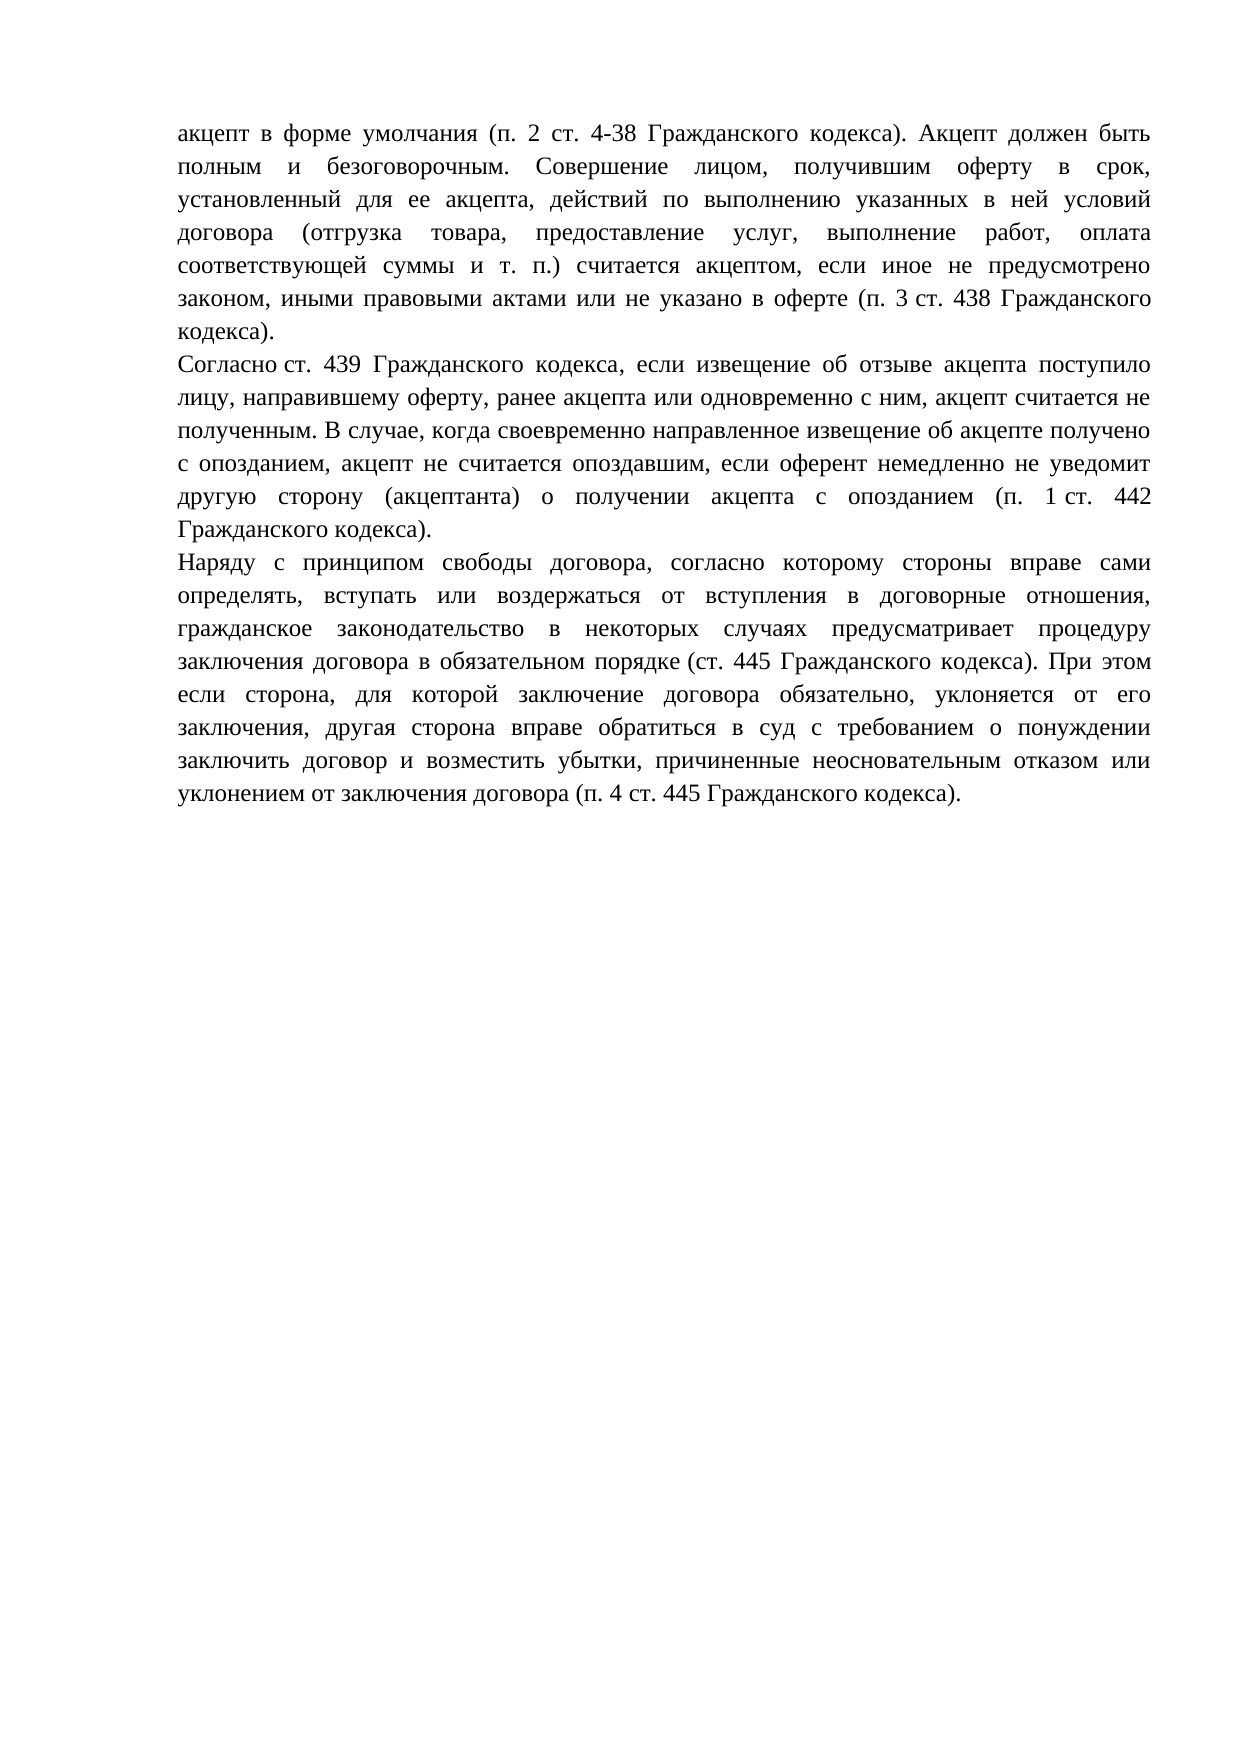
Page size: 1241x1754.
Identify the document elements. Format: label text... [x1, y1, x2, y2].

text Наряду с принципом свободы договора, согласно которому стороны вправе сами определять, вступать или воздержаться от вступления в договорные отношения, гражданское законодательство в некоторых случаях предусматривает процедуру заключения договора в обязательном порядке (ст. 445 Гражданского кодекса). При этом если сторона, для которой заключение договора обязательно, уклоняется от его заключения, другая сторона вправе обратиться в суд с требованием о понуждении заключить договор и возместить убытки, причиненные неосновательным отказом или уклонением от заключения договора (п. 4 ст. 445 Гражданского кодекса). [177, 547, 1152, 807]
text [177, 118, 1152, 345]
text Согласно ст. 439 Гражданского кодекса, если извещение об отзыве акцепта поступило лицу, направившему оферту, ранее акцепта или одновременно с ним, акцепт считается не полученным. В случае, когда своевременно направленное извещение об акцепте получено с опозданием, акцепт не считается опоздавшим, если оферент немедленно не уведомит другую сторону (акцептанта) о получении акцепта с опозданием (п. 1 ст. 442 Гражданского кодекса). [177, 349, 1152, 543]
